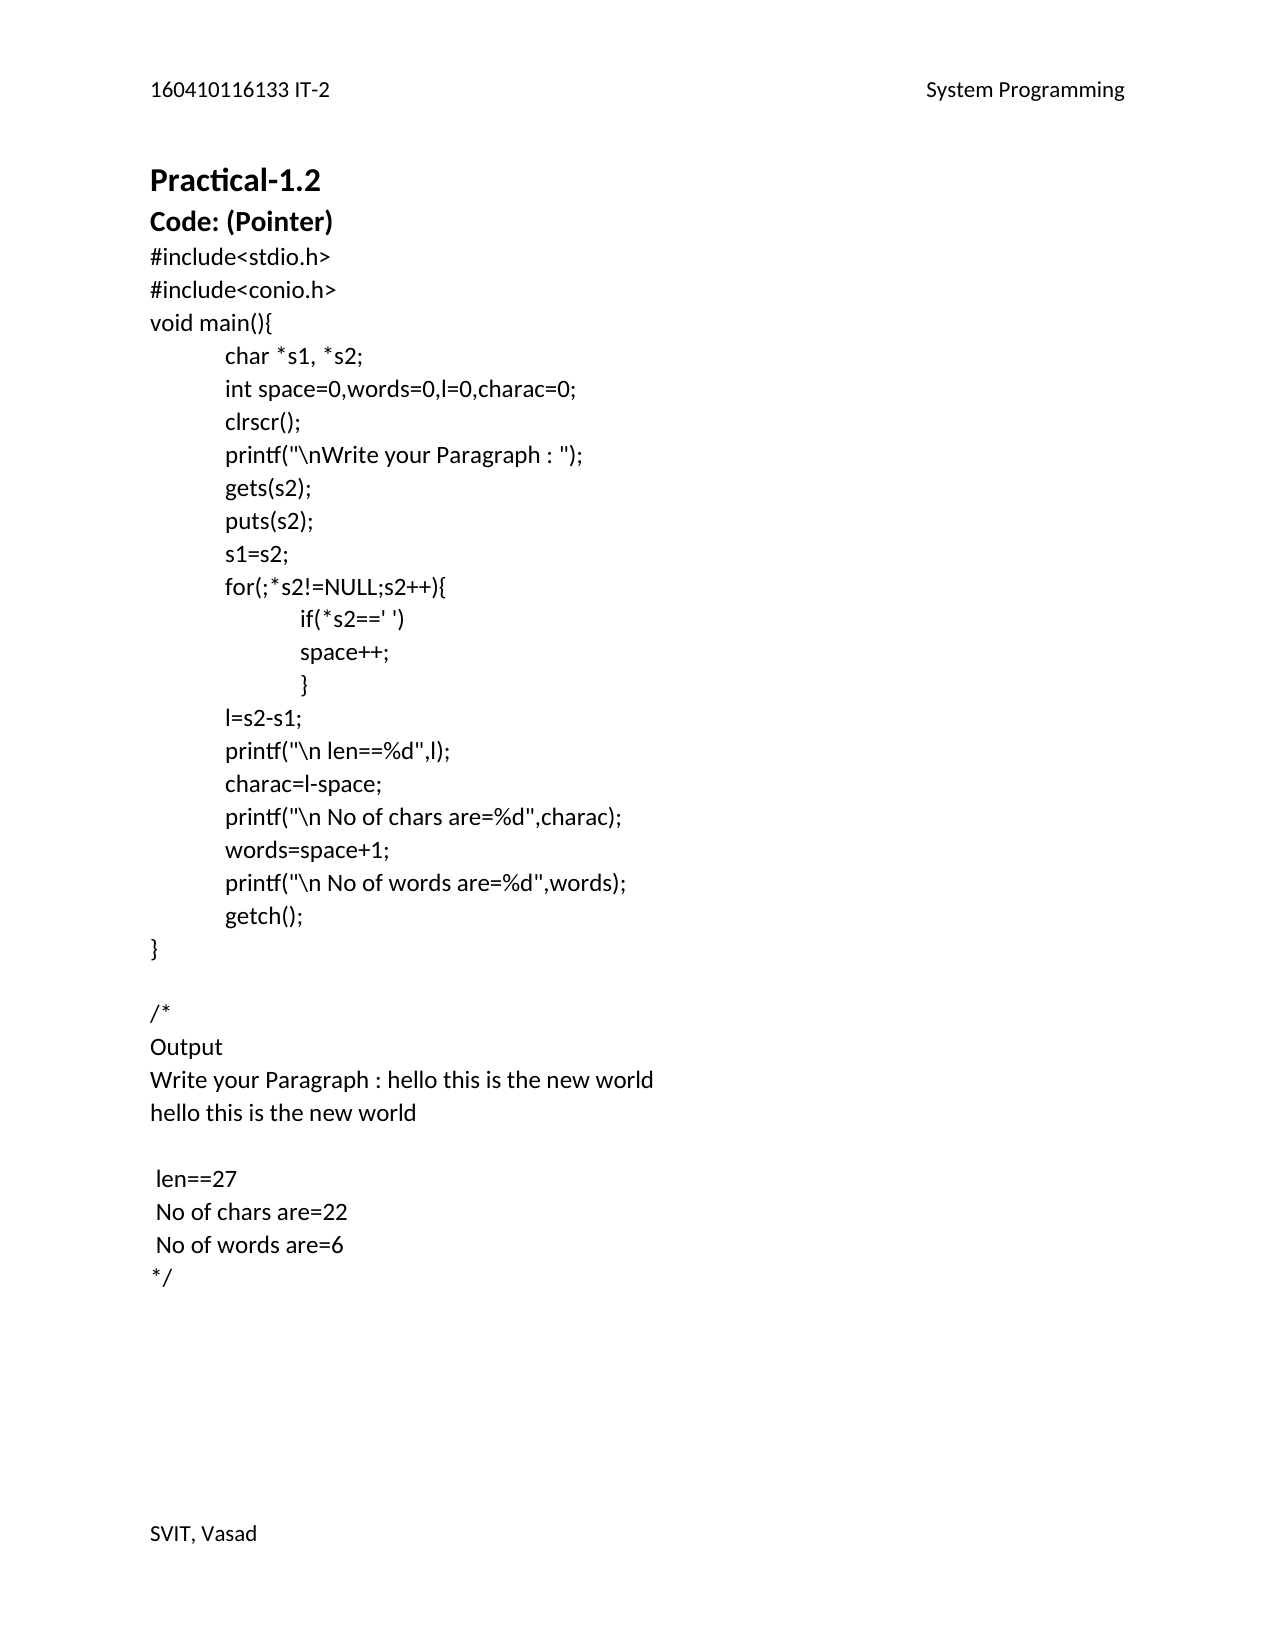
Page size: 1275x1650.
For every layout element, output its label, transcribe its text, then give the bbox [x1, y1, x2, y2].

text if(*s2==' ') [150, 603, 1125, 634]
text clrscr(); [150, 406, 1125, 437]
text Write your Paragraph : hello this is the new world [150, 1064, 1125, 1095]
text Practical-1.2 [150, 159, 1125, 200]
text printf("\n No of chars are=%d",charac); [150, 801, 1125, 832]
text #include<stdio.h> [150, 241, 1125, 272]
text } [150, 669, 1125, 700]
text Output [150, 1031, 1125, 1062]
text /* [150, 998, 1125, 1029]
text #include<conio.h> [150, 274, 1125, 305]
text printf("\n No of words are=%d",words); [150, 867, 1125, 897]
text */ [150, 1262, 1125, 1292]
text printf("\nWrite your Paragraph : "); [150, 439, 1125, 469]
text l=s2-s1; [150, 702, 1125, 733]
text char *s1, *s2; [150, 340, 1125, 371]
text int space=0,words=0,l=0,charac=0; [150, 373, 1125, 404]
text Code: (Pointer) [150, 203, 1125, 239]
text No of chars are=22 [150, 1196, 1125, 1227]
text No of words are=6 [150, 1229, 1125, 1259]
text void main(){ [150, 307, 1125, 338]
text puts(s2); [150, 505, 1125, 535]
text for(;*s2!=NULL;s2++){ [150, 571, 1125, 601]
text space++; [150, 636, 1125, 667]
text printf("\n len==%d",l); [150, 735, 1125, 766]
text len==27 [150, 1163, 1125, 1194]
text getch(); [150, 900, 1125, 930]
text words=space+1; [150, 834, 1125, 864]
text s1=s2; [150, 538, 1125, 568]
text gets(s2); [150, 472, 1125, 502]
text } [150, 933, 1125, 963]
text hello this is the new world [150, 1097, 1125, 1128]
text charac=l-space; [150, 768, 1125, 799]
